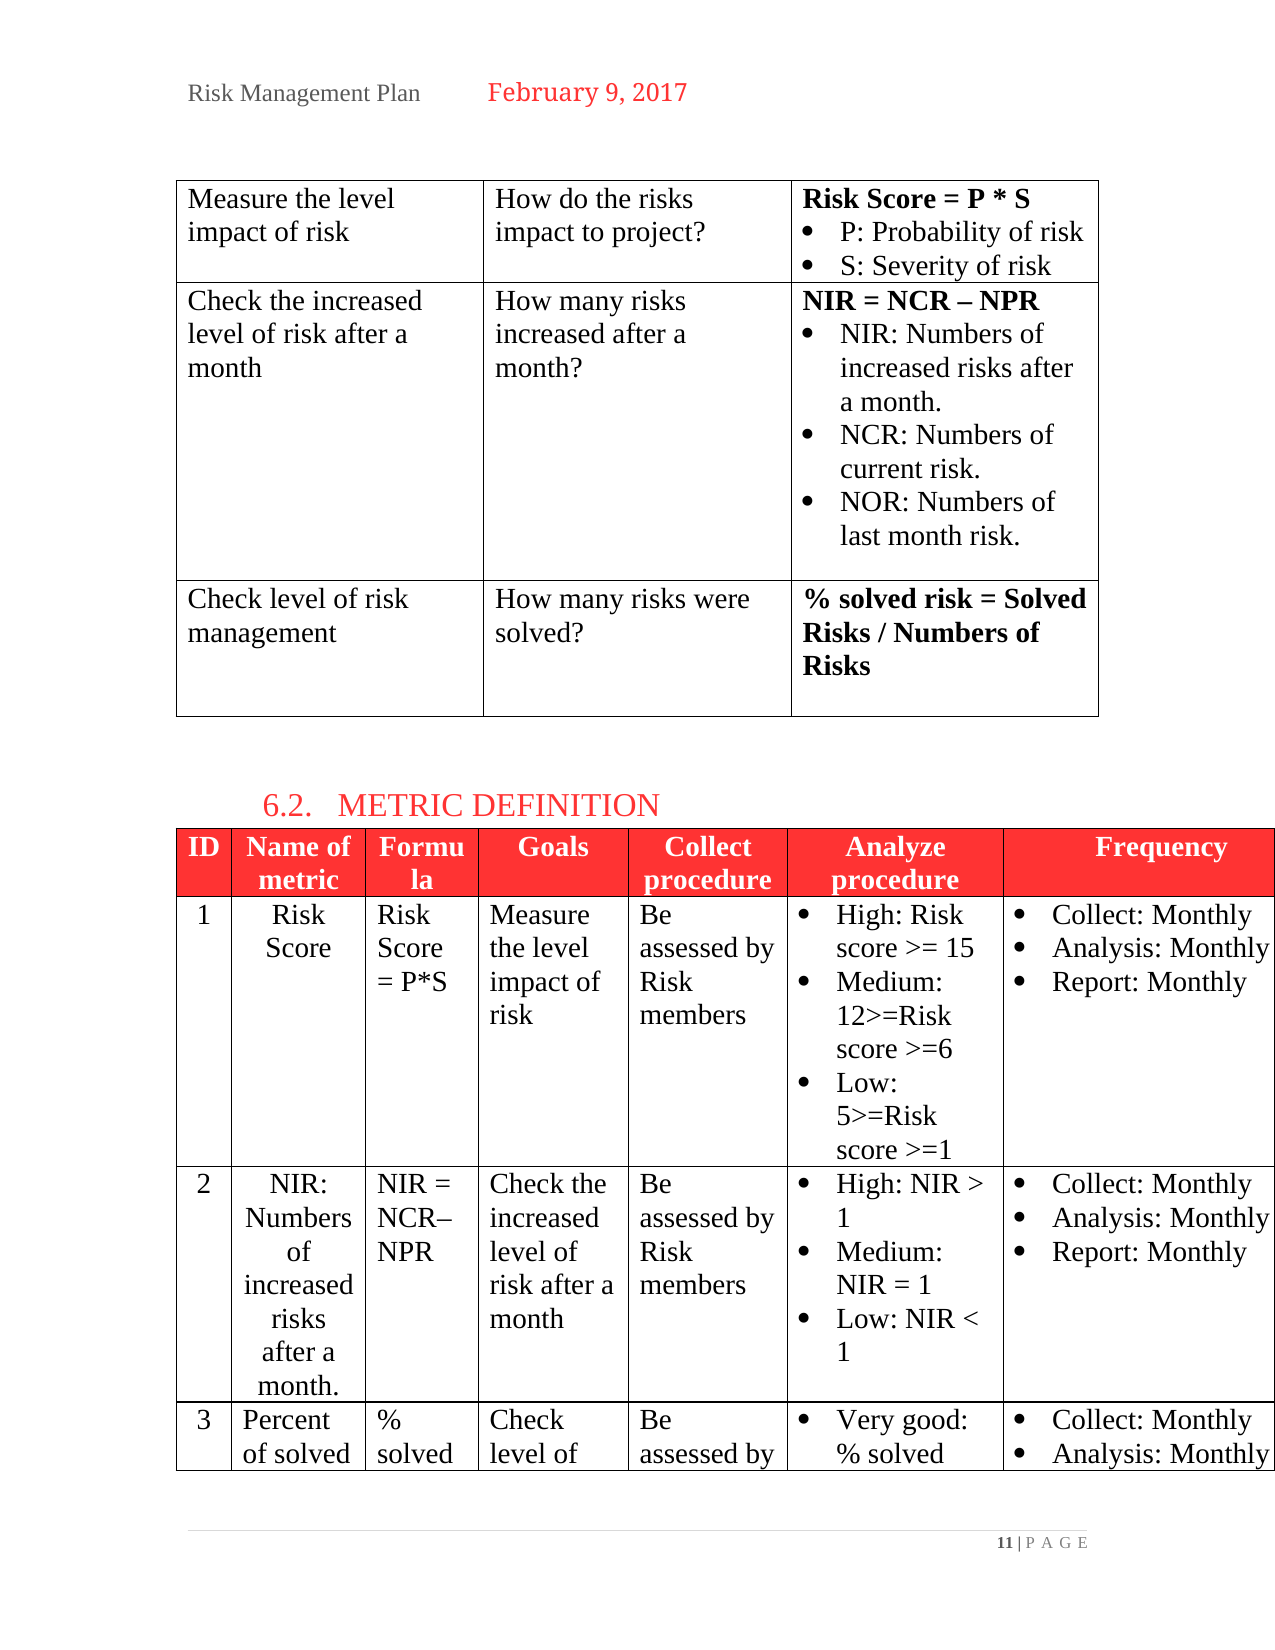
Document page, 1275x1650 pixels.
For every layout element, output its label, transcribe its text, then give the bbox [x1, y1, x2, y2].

table_cell NIR: Numbers of increased risks after a month. [232, 1167, 365, 1401]
table_cell High: Risk score >= 15 Medium: 12>=Risk score >=6 Low: 5>=Risk score >=1 [788, 897, 1003, 1166]
table_cell Be assessed by Risk members [629, 1167, 787, 1401]
table_cell Measure the level impact of risk [479, 897, 628, 1166]
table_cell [629, 1403, 787, 1470]
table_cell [479, 1403, 628, 1470]
table_cell Be assessed by Risk members [629, 897, 787, 1166]
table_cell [232, 1403, 365, 1470]
table_cell 1 [177, 897, 231, 1166]
table_cell Collect: Monthly Analysis: Monthly Report: Monthly [1004, 1167, 1274, 1401]
table_cell Check the increased level of risk after a month [479, 1167, 628, 1401]
subtitle Metric Definition [262, 786, 1087, 824]
table_header Frequency [1004, 829, 1274, 896]
table_cell NIR = NCR–NPR [366, 1167, 478, 1401]
table_cell NIR = NCR – NPR NIR: Numbers of increased risks after a month. NCR: Numbers of current risk. NOR: Numbers of last month risk. [792, 283, 1098, 580]
table_cell High: NIR > 1 Medium: NIR = 1 Low: NIR < 1 [788, 1167, 1003, 1401]
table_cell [1004, 1403, 1274, 1470]
table_header Collect procedure [629, 829, 787, 896]
table_cell How many risks were solved? [484, 581, 791, 716]
table_cell How do the risks impact to project? [484, 181, 791, 282]
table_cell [788, 1403, 1003, 1470]
table_cell Risk Score = P*S [366, 897, 478, 1166]
table_header ID [177, 829, 231, 896]
table_cell Risk Score = P * S P: Probability of risk S: Severity of risk [792, 181, 1098, 282]
table_header Formula [366, 829, 478, 896]
table_cell % solved risk = Solved Risks / Numbers of Risks [792, 581, 1098, 716]
table_cell How many risks increased after a month? [484, 283, 791, 580]
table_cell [366, 1403, 478, 1470]
table_cell 3 [177, 1403, 231, 1470]
table_cell Check the increased level of risk after a month [177, 283, 483, 580]
table_cell Risk Score [232, 897, 365, 1166]
table_cell Collect: Monthly Analysis: Monthly Report: Monthly [1004, 897, 1274, 1166]
table_cell Measure the level impact of risk [177, 181, 483, 282]
table_cell 2 [177, 1167, 231, 1401]
table_header Goals [479, 829, 628, 896]
table_header Analyze procedure [788, 829, 1003, 896]
table_cell Check level of risk management [177, 581, 483, 716]
table_header Name of metric [232, 829, 365, 896]
